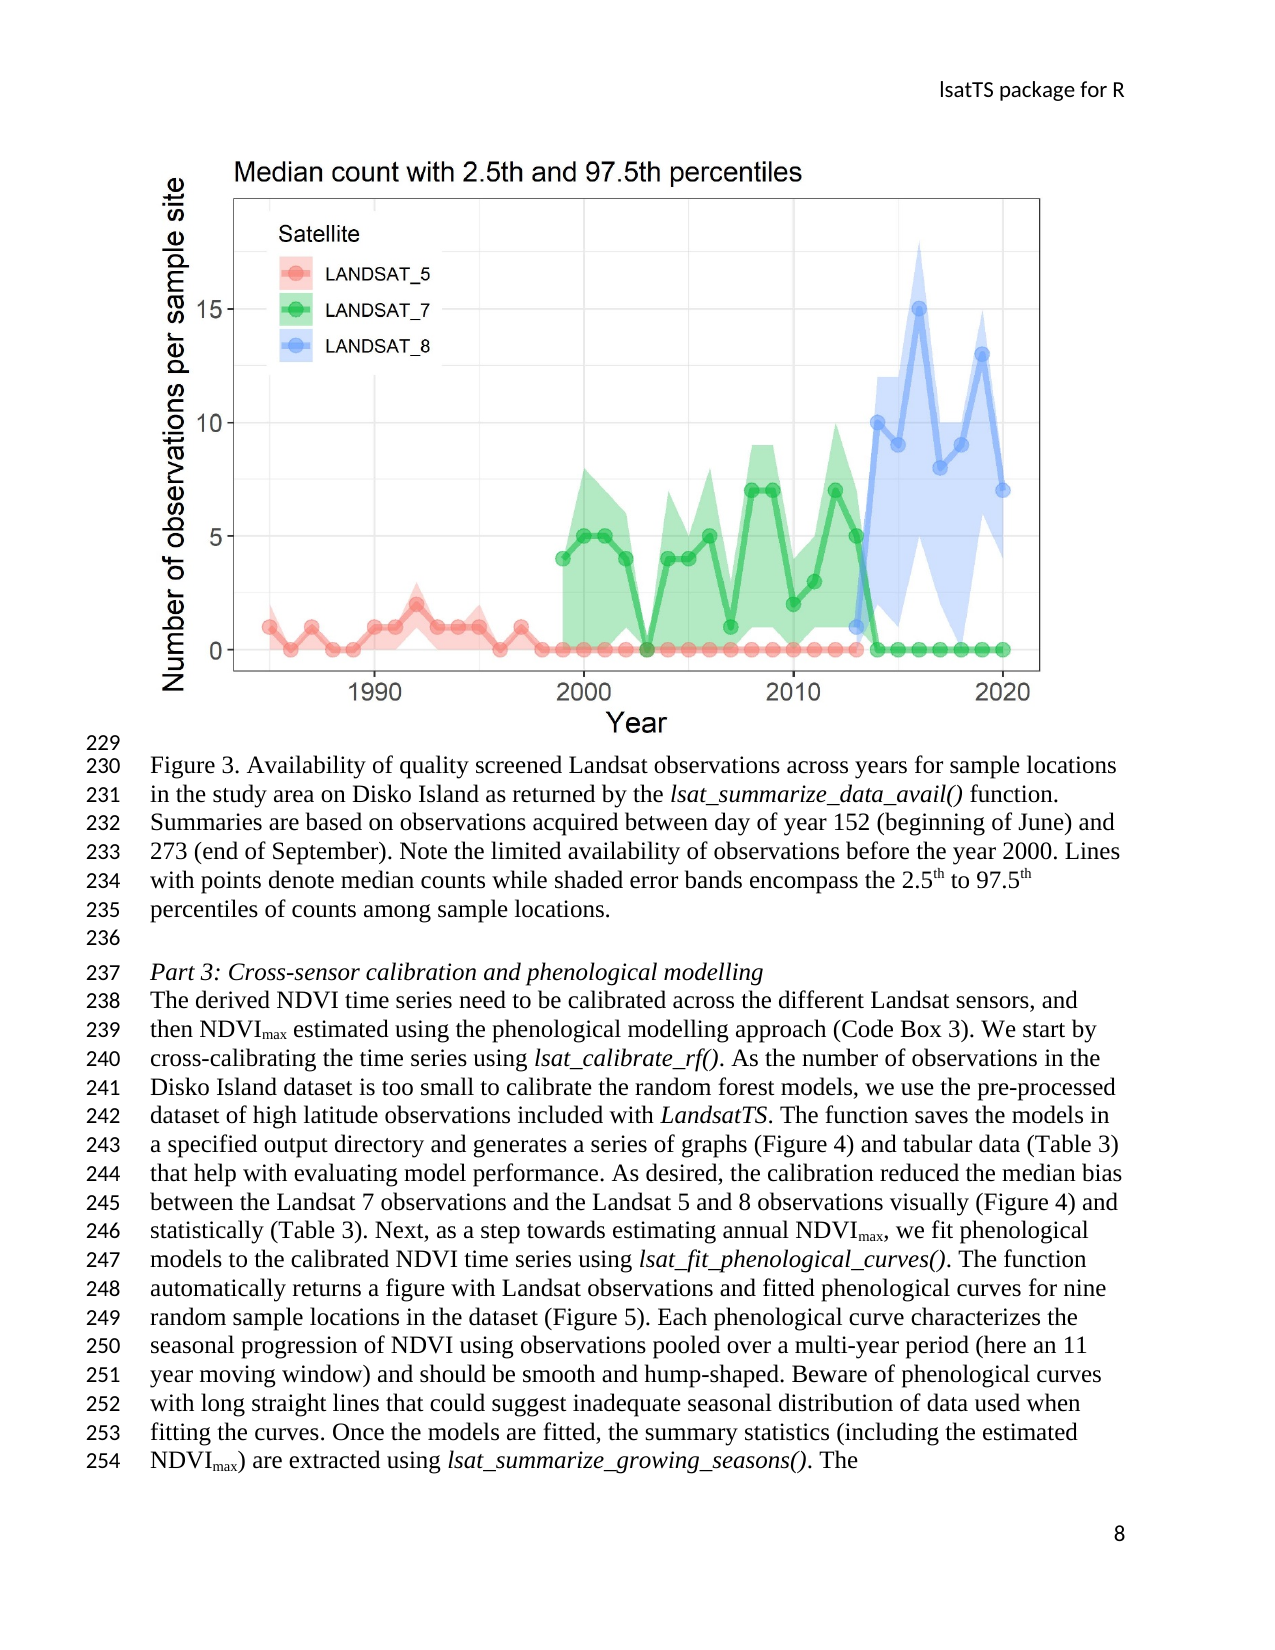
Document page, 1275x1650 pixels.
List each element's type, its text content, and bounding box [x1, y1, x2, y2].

text Part 3: Cross-sensor calibration and phenological modelling [150, 957, 1125, 985]
text Figure 3. Availability of quality screened Landsat observations across years for sample locations in the study area on Disko Island as returned by the lsat_summarize_data_avail() function. Summaries are based on observations acquired between day of year 152 (beginning of June) and 273 (end of September). Note the limited availability of observations before the year 2000. Lines with points denote median counts while shaded error bands encompass the 2.5th to 97.5th percentiles of counts among sample locations. [150, 750, 1125, 922]
picture [150, 150, 1050, 750]
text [150, 985, 1125, 1474]
